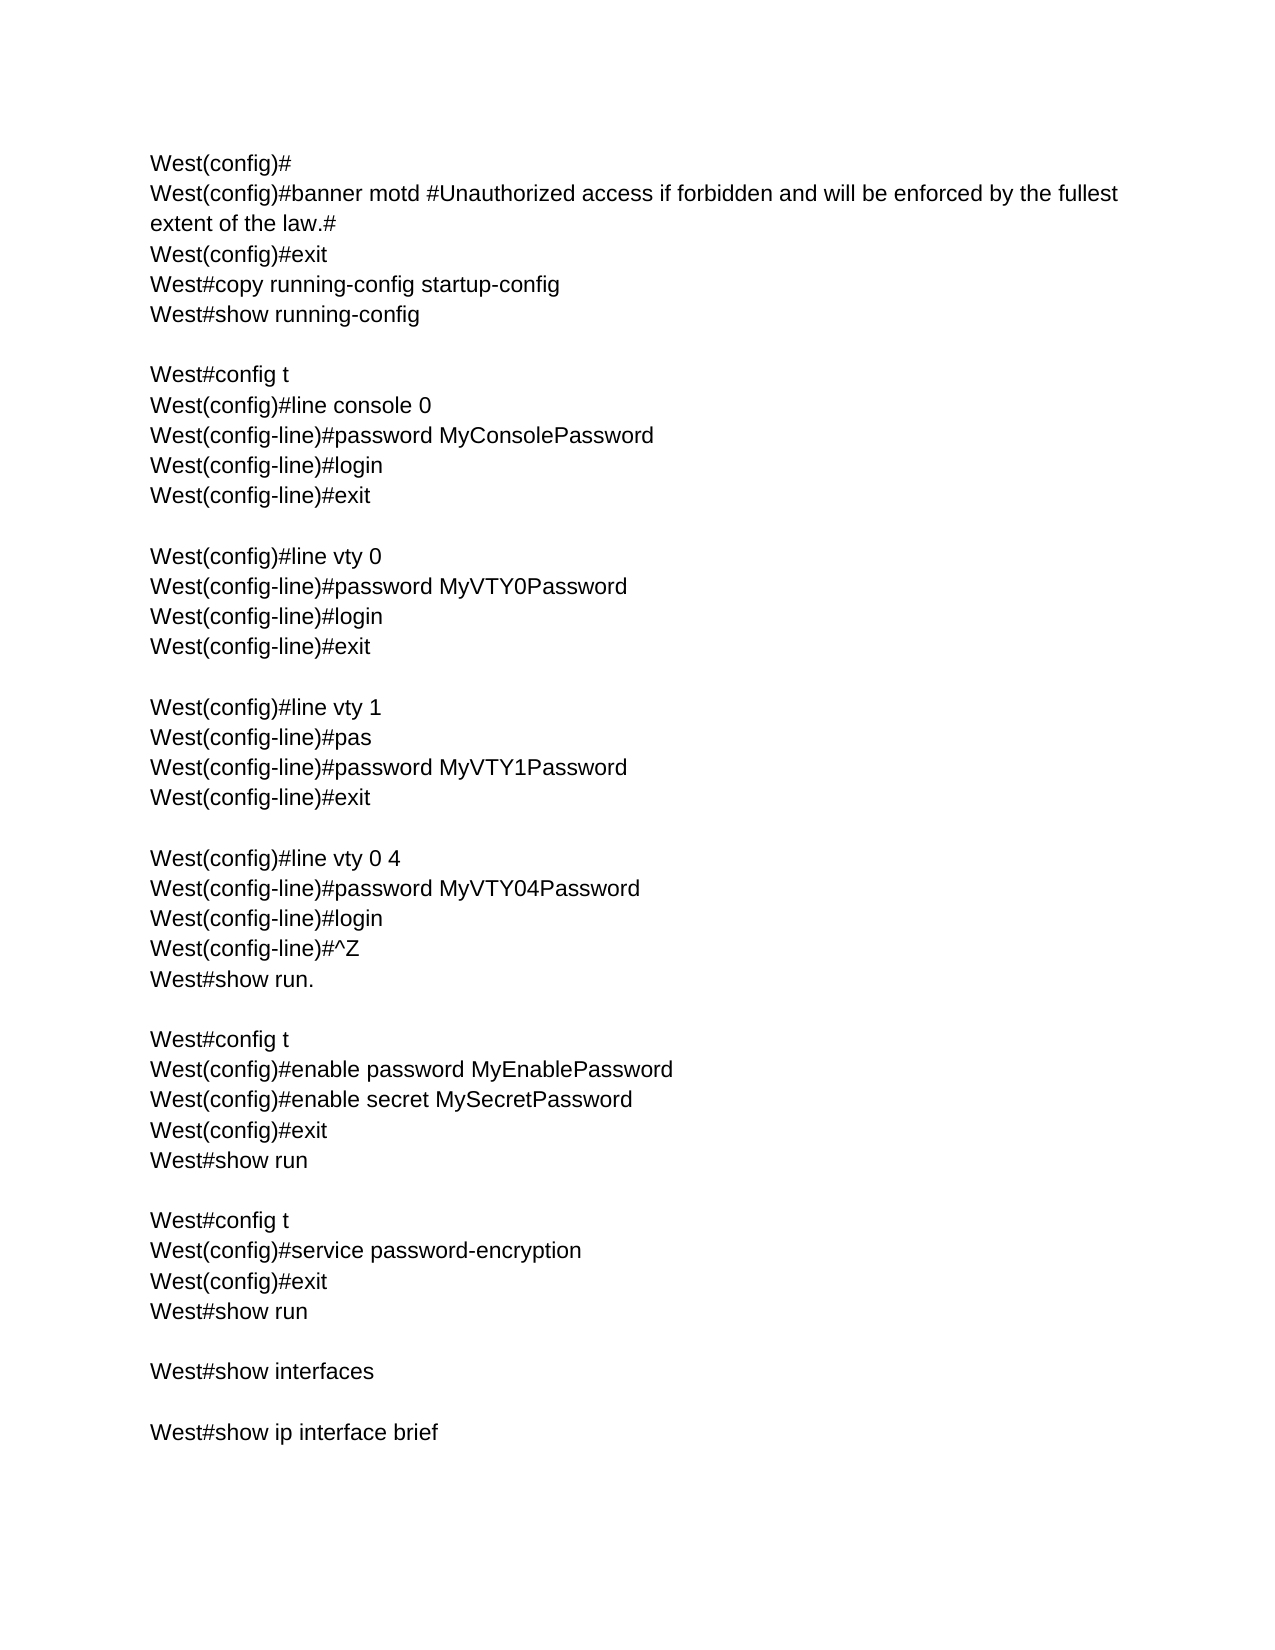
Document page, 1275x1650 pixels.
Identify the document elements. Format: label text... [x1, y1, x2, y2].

text West(config-line)#password MyVTY0Password [150, 573, 1125, 599]
text West(config)#service password-encryption [150, 1237, 1125, 1264]
text West#config t [150, 1026, 1125, 1052]
text West(config)#banner motd #Unauthorized access if forbidden and will be enforced by the fullest extent of the law.# [150, 180, 1125, 237]
text West(config-line)#login [150, 603, 1125, 629]
text West#show run [150, 1298, 1125, 1324]
text West#config t [150, 361, 1125, 388]
text West(config-line)#login [150, 905, 1125, 932]
text West(config-line)#password MyVTY1Password [150, 754, 1125, 781]
text West#copy running-config startup-config [150, 271, 1125, 297]
text West(config-line)#exit [150, 784, 1125, 811]
text West(config)#line vty 0 4 [150, 845, 1125, 871]
text West(config-line)#login [150, 452, 1125, 478]
text West#config t [150, 1207, 1125, 1234]
text West(config)#line console 0 [150, 392, 1125, 418]
text West(config)#exit [150, 1268, 1125, 1294]
text West(config-line)#password MyVTY04Password [150, 875, 1125, 901]
text West(config)#exit [150, 1117, 1125, 1143]
text West(config-line)#^Z [150, 935, 1125, 962]
text West#show running-config [150, 301, 1125, 327]
text West(config-line)#exit [150, 482, 1125, 509]
text West(config-line)#pas [150, 724, 1125, 750]
text West#show interfaces [150, 1358, 1125, 1385]
text West(config)#line vty 0 [150, 543, 1125, 569]
text West(config)#line vty 1 [150, 694, 1125, 720]
text West(config)# [150, 150, 1125, 176]
text West#show ip interface brief [150, 1419, 1125, 1445]
text West(config)#enable password MyEnablePassword [150, 1056, 1125, 1083]
text West(config-line)#password MyConsolePassword [150, 422, 1125, 448]
text West(config)#exit [150, 241, 1125, 267]
text West(config)#enable secret MySecretPassword [150, 1086, 1125, 1113]
text West#show run. [150, 966, 1125, 992]
text West#show run [150, 1147, 1125, 1173]
text West(config-line)#exit [150, 633, 1125, 660]
